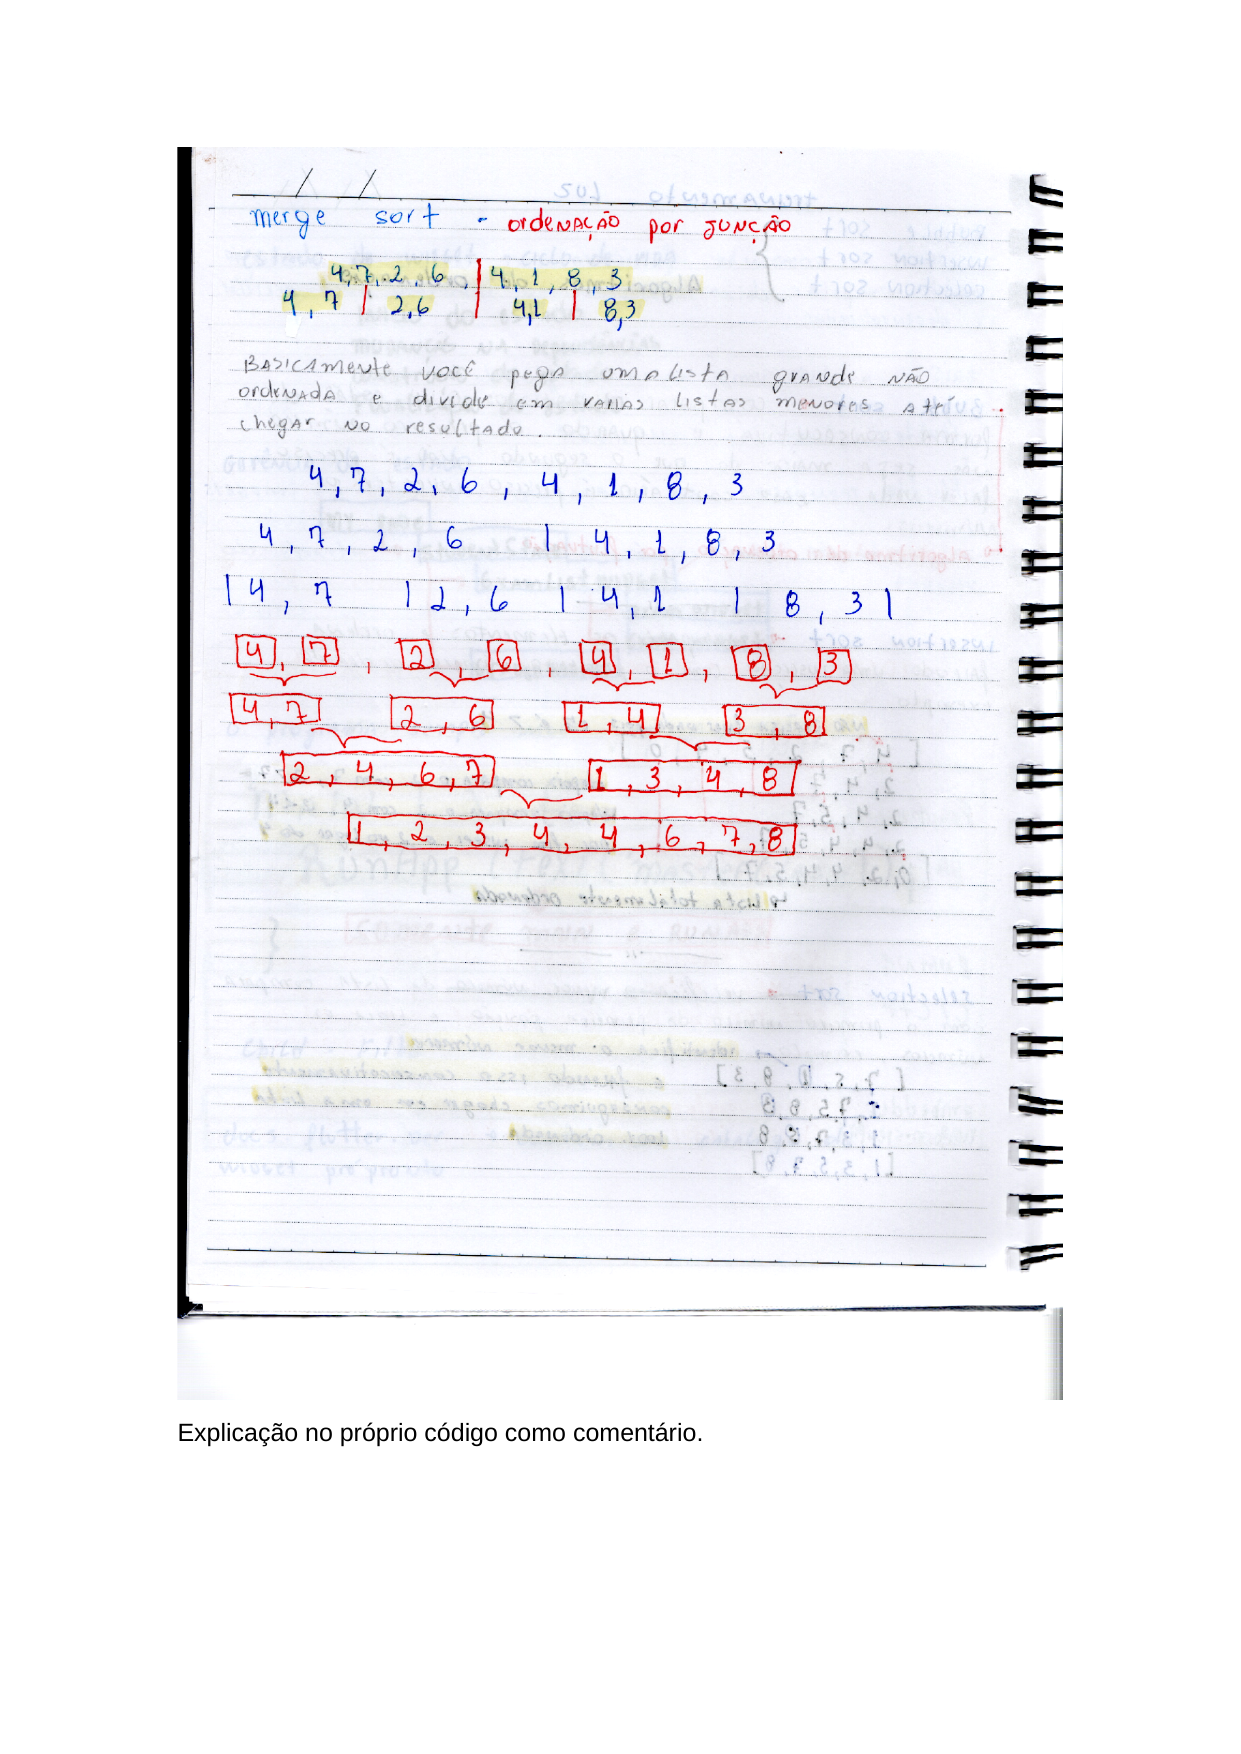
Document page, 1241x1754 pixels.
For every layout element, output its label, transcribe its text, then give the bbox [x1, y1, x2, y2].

picture [177, 147, 1063, 1400]
text Explicação no próprio código como comentário. [177, 1418, 1063, 1447]
